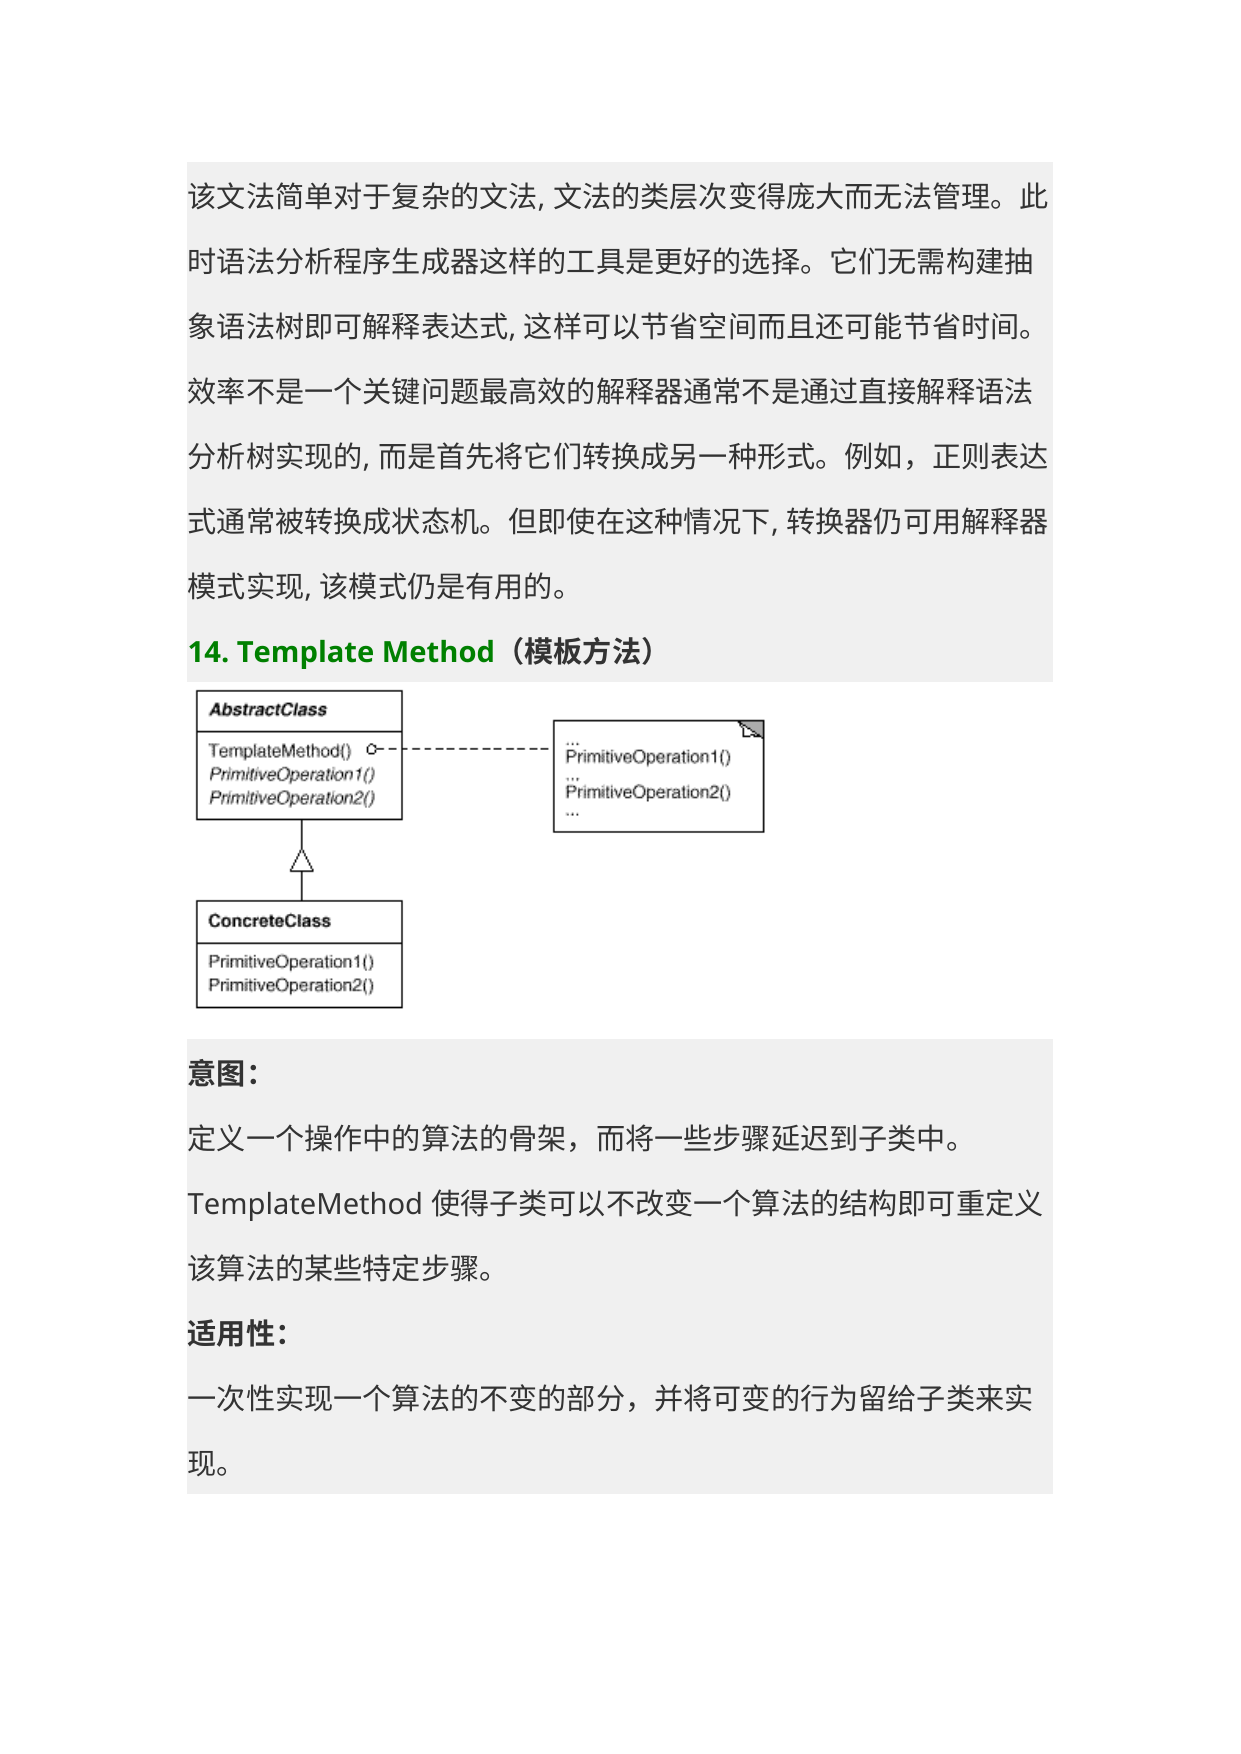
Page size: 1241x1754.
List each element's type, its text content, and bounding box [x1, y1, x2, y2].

text 14. Template Method（模板方法） [187, 617, 1053, 682]
text 一次性实现一个算法的不变的部分，并将可变的行为留给子类来实现。 [187, 1364, 1053, 1494]
text 适用性： [187, 1299, 1053, 1364]
picture [187, 682, 771, 1018]
text 该文法简单对于复杂的文法, 文法的类层次变得庞大而无法管理。此时语法分析程序生成器这样的工具是更好的选择。它们无需构建抽象语法树即可解释表达式, 这样可以节省空间而且还可能节省时间。 [187, 162, 1053, 357]
text 意图： [187, 1039, 1053, 1104]
text 效率不是一个关键问题最高效的解释器通常不是通过直接解释语法分析树实现的, 而是首先将它们转换成另一种形式。例如，正则表达式通常被转换成状态机。但即使在这种情况下, 转换器仍可用解释器模式实现, 该模式仍是有用的。 [187, 357, 1053, 617]
text 定义一个操作中的算法的骨架，而将一些步骤延迟到子类中。TemplateMethod 使得子类可以不改变一个算法的结构即可重定义该算法的某些特定步骤。 [187, 1104, 1053, 1299]
